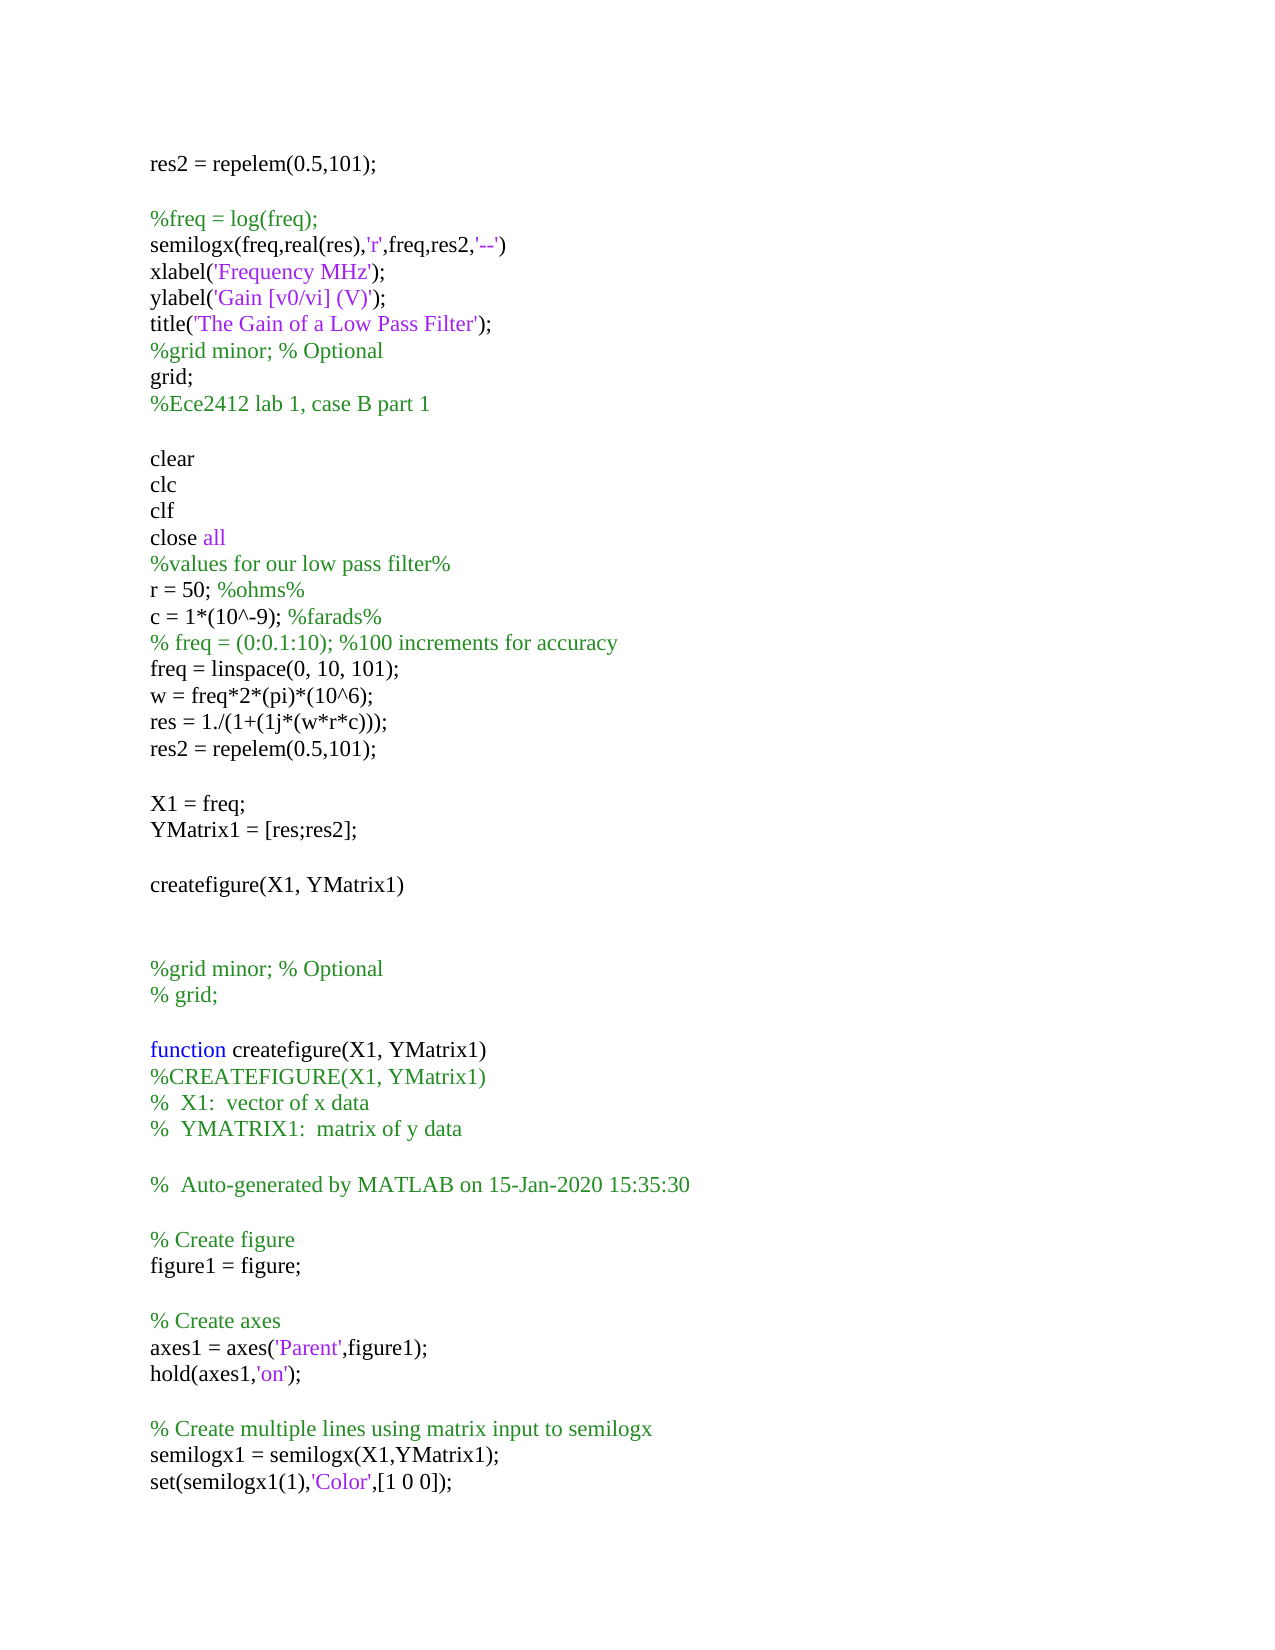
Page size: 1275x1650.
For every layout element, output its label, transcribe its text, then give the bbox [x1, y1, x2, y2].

text % Create multiple lines using matrix input to semilogx [150, 1415, 1125, 1441]
text clear [150, 445, 1125, 471]
text createfigure(X1, YMatrix1) [150, 871, 1125, 897]
text YMatrix1 = [res;res2]; [150, 816, 1125, 842]
text % Create axes [150, 1307, 1125, 1333]
text clf [150, 497, 1125, 524]
text w = freq*2*(pi)*(10^6); [150, 682, 1125, 708]
text grid; [150, 363, 1125, 389]
text %CREATEFIGURE(X1, YMatrix1) [150, 1063, 1125, 1089]
text %grid minor; % Optional [150, 337, 1125, 363]
text function createfigure(X1, YMatrix1) [150, 1036, 1125, 1063]
text %grid minor; % Optional [150, 955, 1125, 981]
text figure1 = figure; [150, 1252, 1125, 1278]
text close all [150, 524, 1125, 550]
text res2 = repelem(0.5,101); [150, 150, 1125, 176]
text % Create figure [150, 1226, 1125, 1252]
text res2 = repelem(0.5,101); [150, 734, 1125, 761]
text set(semilogx1(1),'Color',[1 0 0]); [150, 1468, 1125, 1494]
text semilogx1 = semilogx(X1,YMatrix1); [150, 1441, 1125, 1468]
text r = 50; %ohms% [150, 576, 1125, 603]
text %freq = log(freq); [150, 205, 1125, 231]
text % grid; [150, 981, 1125, 1008]
text clc [150, 471, 1125, 497]
text res = 1./(1+(1j*(w*r*c))); [150, 708, 1125, 734]
text semilogx(freq,real(res),'r',freq,res2,'--') [150, 231, 1125, 258]
text X1 = freq; [150, 790, 1125, 816]
text xlabel('Frequency MHz'); [150, 258, 1125, 284]
text % Auto-generated by MATLAB on 15-Jan-2020 15:35:30 [150, 1171, 1125, 1197]
text hold(axes1,'on'); [150, 1360, 1125, 1386]
text %Ece2412 lab 1, case B part 1 [150, 389, 1125, 416]
text freq = linspace(0, 10, 101); [150, 656, 1125, 682]
text axes1 = axes('Parent',figure1); [150, 1333, 1125, 1360]
text %values for our low pass filter% [150, 550, 1125, 576]
text ylabel('Gain [v0/vi] (V)'); [150, 284, 1125, 311]
text title('The Gain of a Low Pass Filter'); [150, 311, 1125, 337]
text % YMATRIX1: matrix of y data [150, 1116, 1125, 1142]
text % X1: vector of x data [150, 1089, 1125, 1116]
text c = 1*(10^-9); %farads% [150, 603, 1125, 629]
text % freq = (0:0.1:10); %100 increments for accuracy [150, 629, 1125, 656]
